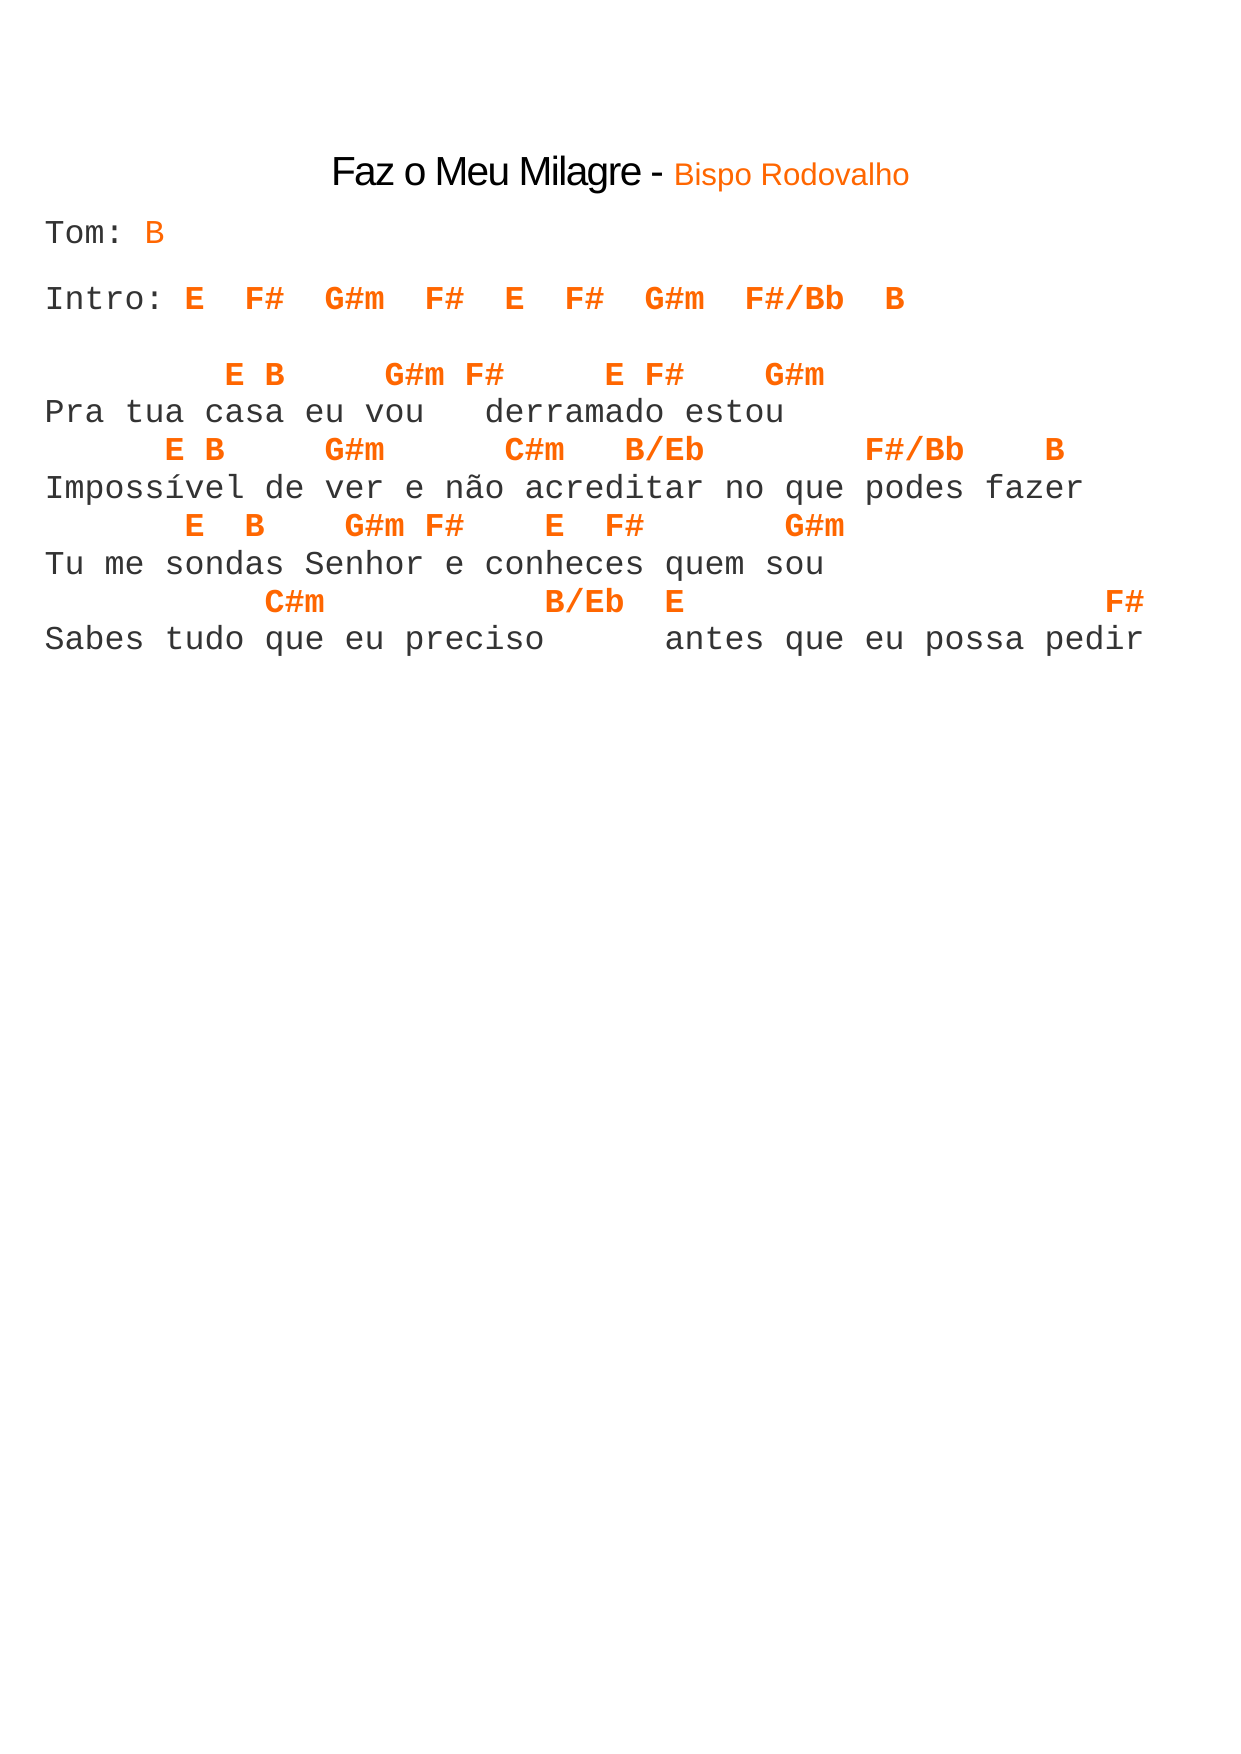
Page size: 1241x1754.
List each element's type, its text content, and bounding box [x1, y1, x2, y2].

text E B G#m F# E F# G#m [44, 357, 1196, 395]
text E B G#m C#m B/Eb F#/Bb B [44, 433, 1196, 471]
text E B G#m F# E F# G#m [44, 509, 1196, 546]
text Faz o Meu Milagre - Bispo Rodovalho [44, 148, 1196, 194]
text C#m B/Eb E F# [44, 584, 1196, 622]
text Sabes tudo que eu preciso antes que eu possa pedir [44, 622, 1196, 660]
text Intro: E F# G#m F# E F# G#m F#/Bb B [44, 282, 1196, 319]
text Tu me sondas Senhor e conheces quem sou [44, 546, 1196, 584]
text Impossível de ver e não acreditar no que podes fazer [44, 471, 1196, 509]
text Tom: B [44, 216, 1196, 254]
text Pra tua casa eu vou derramado estou [44, 395, 1196, 433]
